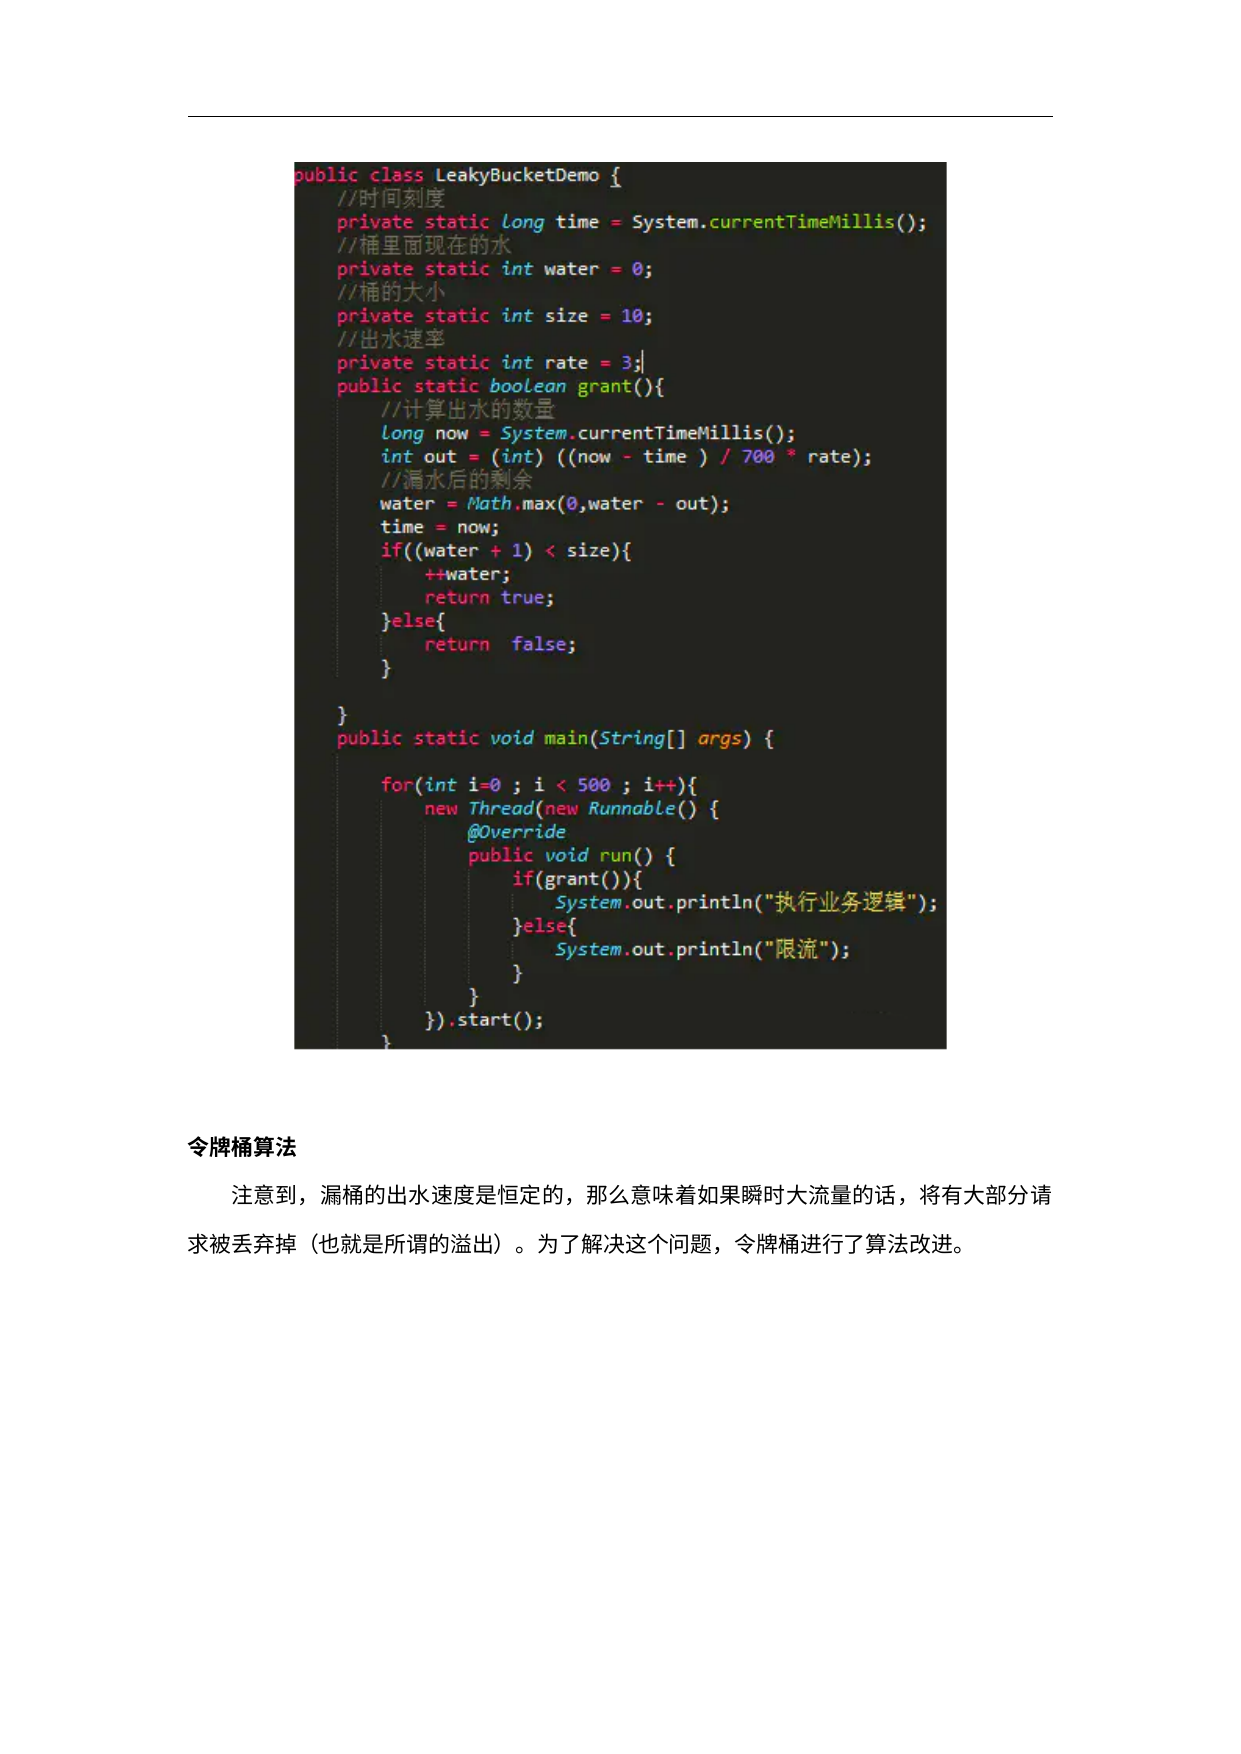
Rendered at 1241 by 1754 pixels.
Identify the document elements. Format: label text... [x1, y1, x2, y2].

picture [293, 162, 947, 1051]
subtitle 令牌桶算法 [187, 1130, 1053, 1162]
text 注意到，漏桶的出水速度是恒定的，那么意味着如果瞬时大流量的话，将有大部分请求被丢弃掉（也就是所谓的溢出）。为了解决这个问题，令牌桶进行了算法改进。 [187, 1178, 1053, 1259]
